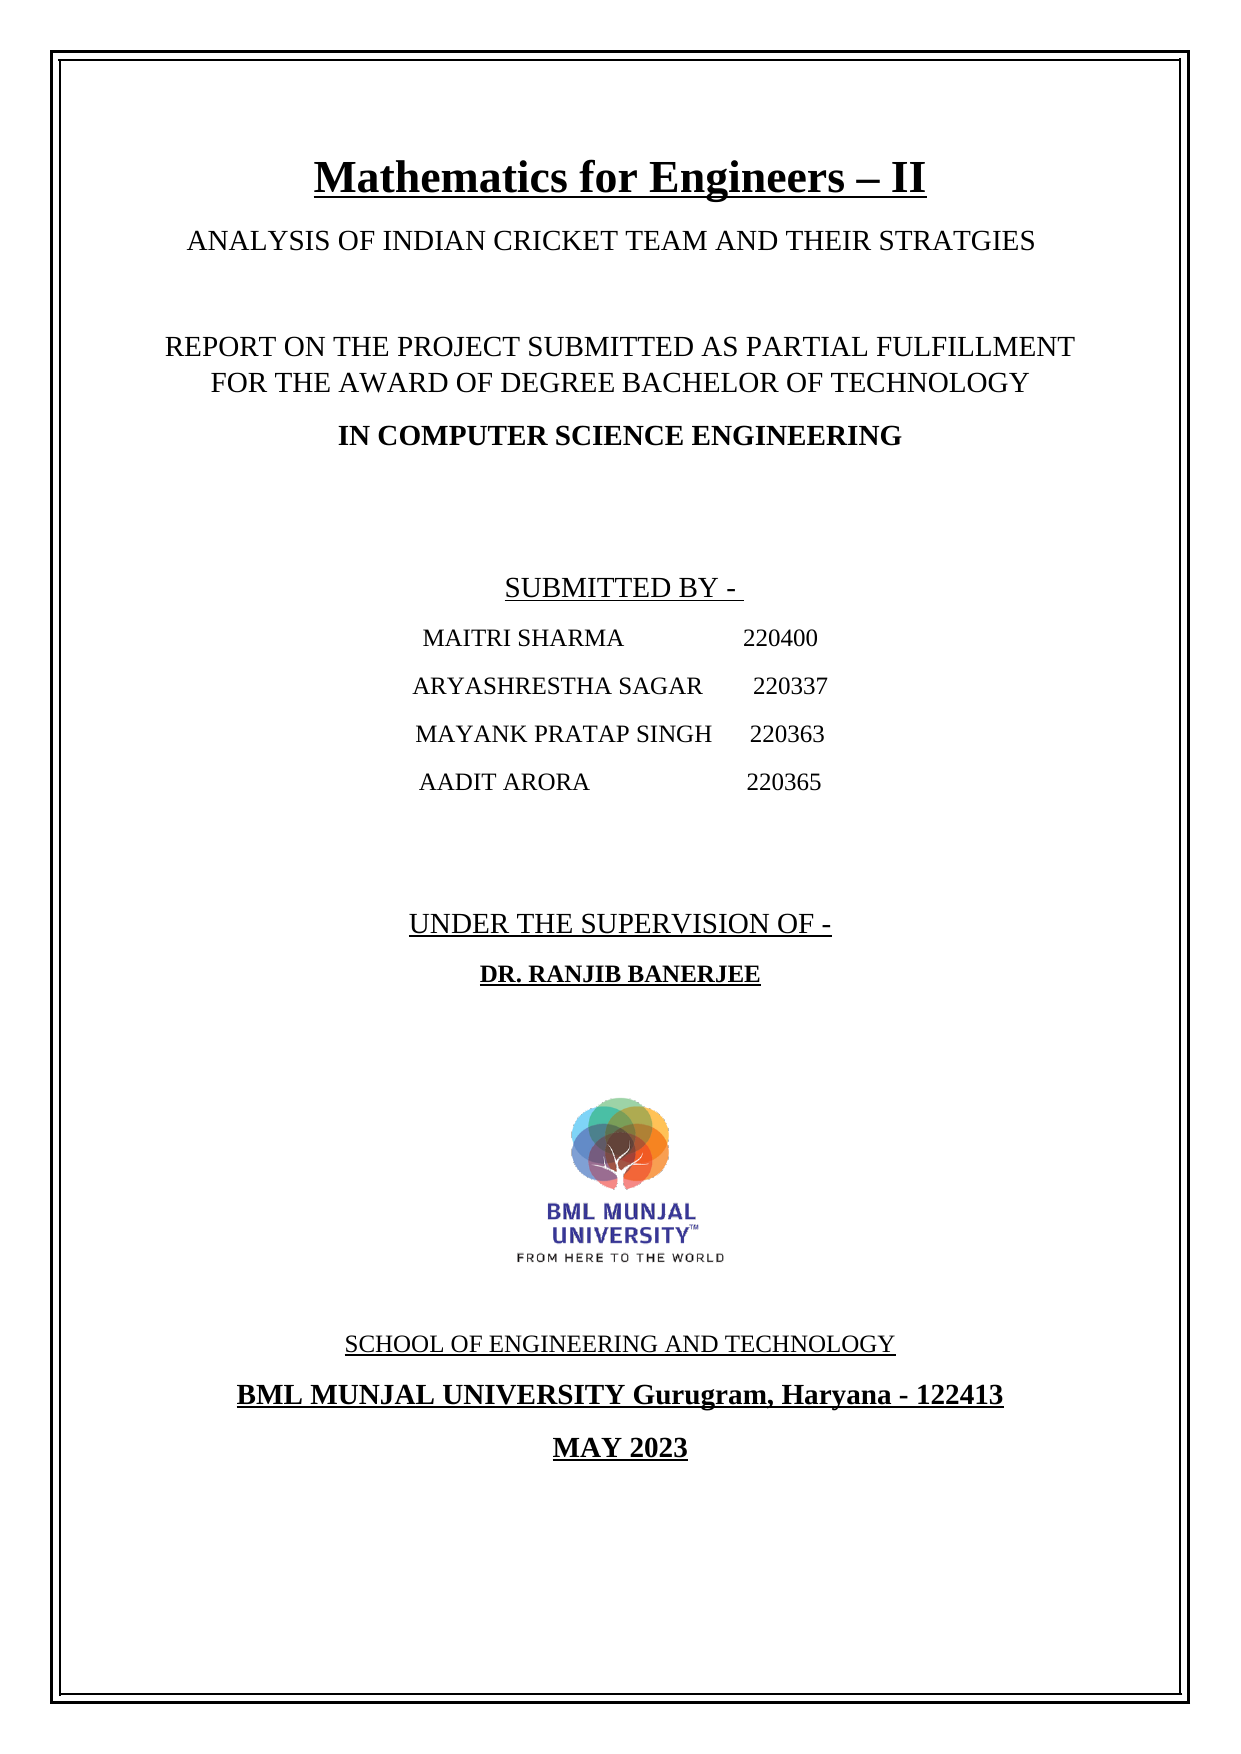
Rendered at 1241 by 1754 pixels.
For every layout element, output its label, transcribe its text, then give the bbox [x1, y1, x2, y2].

text UNDER THE SUPERVISION OF - [150, 906, 1090, 940]
text ARYASHRESTHA SAGAR 220337 [150, 671, 1090, 700]
text IN COMPUTER SCIENCE ENGINEERING [150, 418, 1090, 452]
text MAY 2023 [150, 1430, 1090, 1463]
text REPORT ON THE PROJECT SUBMITTED AS PARTIAL FULFILLMENT FOR THE AWARD OF DEGREE BACHELOR OF TECHNOLOGY [150, 329, 1090, 399]
text AADIT ARORA 220365 [150, 767, 1090, 795]
text ANALYSIS OF INDIAN CRICKET TEAM AND THEIR STRATGIES [150, 223, 1090, 257]
text SCHOOL OF ENGINEERING AND TECHNOLOGY [150, 1329, 1090, 1358]
text DR. RANJIB BANERJEE [150, 959, 1090, 988]
picture [515, 1097, 725, 1263]
text MAITRI SHARMA 220400 [150, 623, 1090, 652]
text SUBMITTED BY - [150, 571, 1090, 604]
text MAYANK PRATAP SINGH 220363 [150, 719, 1090, 748]
text Mathematics for Engineers – II [150, 150, 1090, 203]
text BML MUNJAL UNIVERSITY Gurugram, Haryana - 122413 [150, 1377, 1090, 1411]
